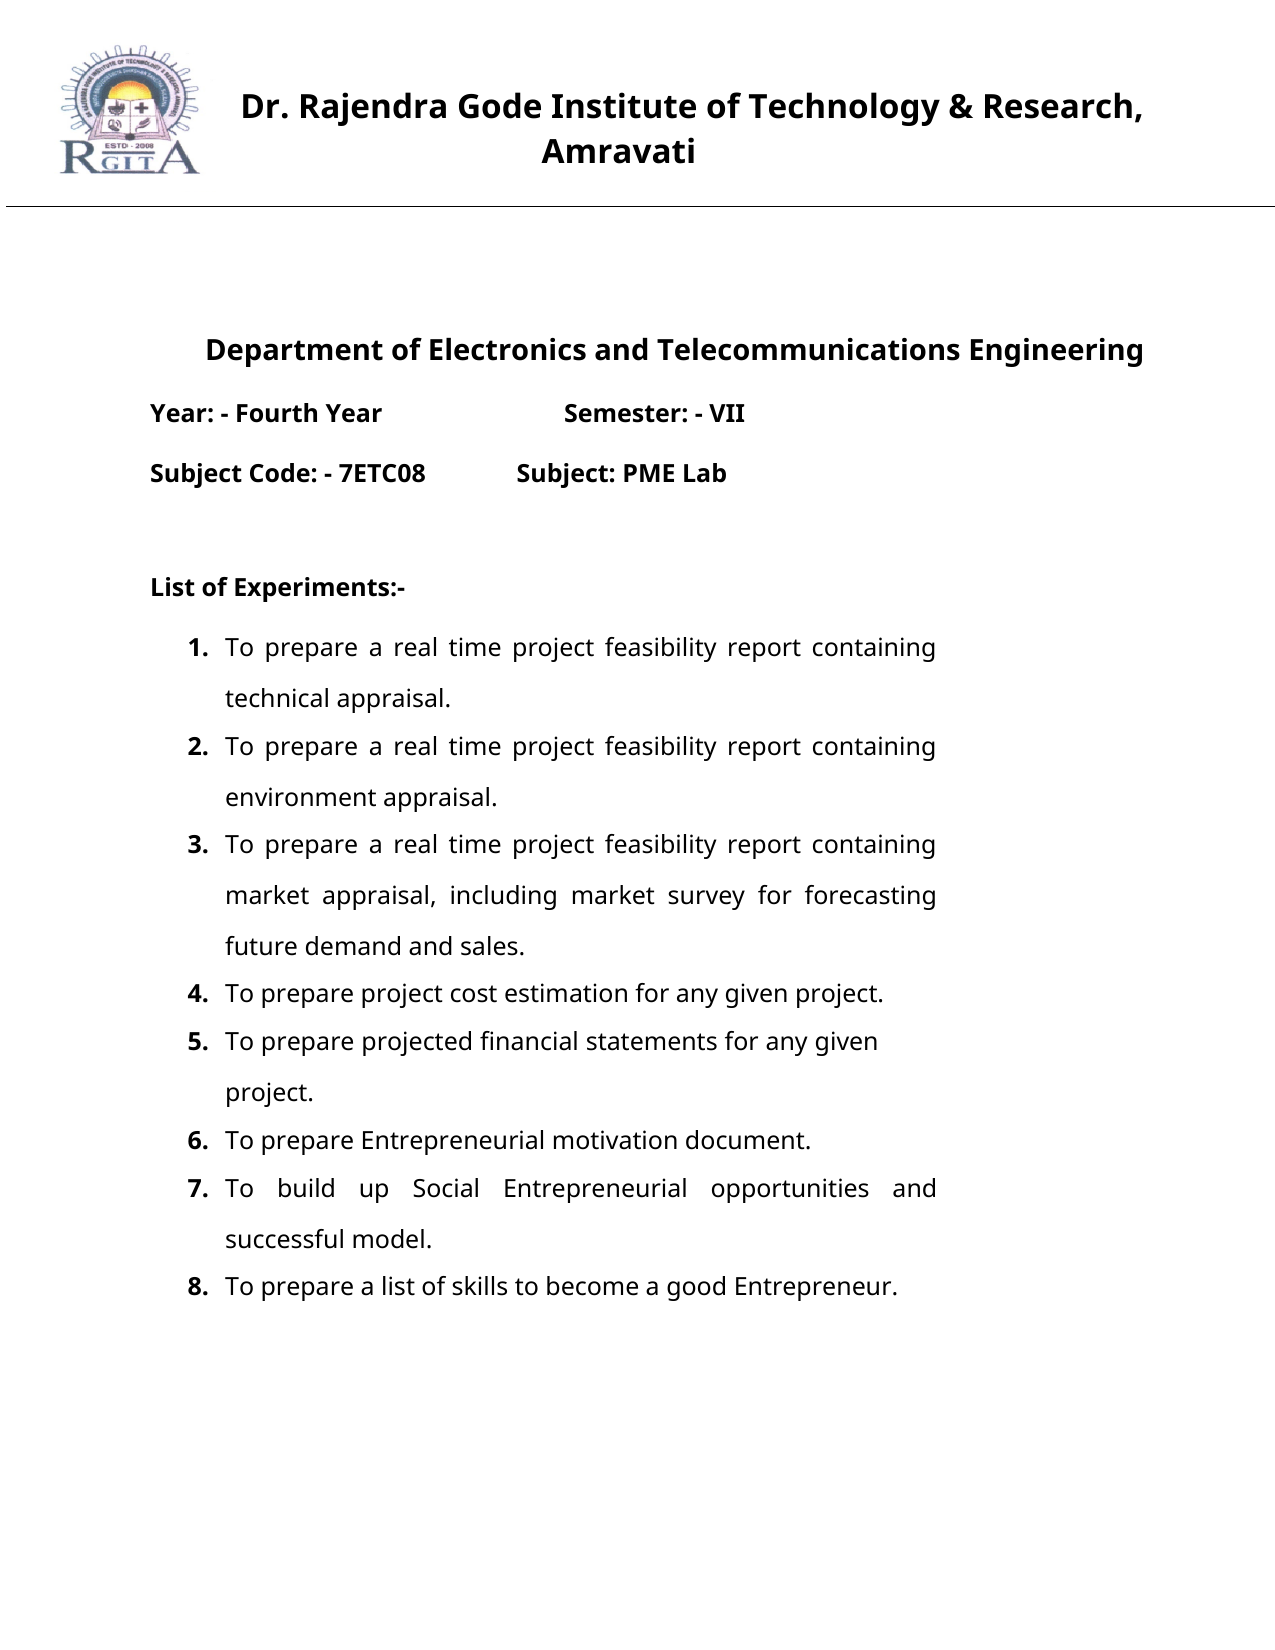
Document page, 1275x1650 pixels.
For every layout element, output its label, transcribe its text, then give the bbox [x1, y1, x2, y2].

text List of Experiments:- [150, 570, 1200, 604]
text Department of Electronics and Telecommunications Engineering [150, 329, 1200, 369]
table_cell To build up Social Entrepreneurial opportunities and successful model. [139, 1170, 949, 1268]
text Year: - Fourth Year Semester: - VII [150, 396, 1200, 430]
table_cell To prepare a list of skills to become a good Entrepreneur. [139, 1269, 949, 1572]
picture [39, 38, 217, 192]
table_cell To prepare a real time project feasibility report containing environment appraisal. [139, 728, 949, 826]
table_cell To prepare project cost estimation for any given project. [139, 976, 949, 1023]
table_cell To prepare a real time project feasibility report containing market appraisal, including market survey for forecasting future demand and sales. [139, 826, 949, 976]
table_header To prepare a real time project feasibility report containing technical appraisal. [139, 630, 949, 728]
text Subject Code: - 7ETC08 Subject: PME Lab [150, 456, 1200, 490]
table_cell To prepare Entrepreneurial motivation document. [139, 1123, 949, 1170]
table_cell To prepare projected financial statements for any given project. [139, 1024, 949, 1122]
